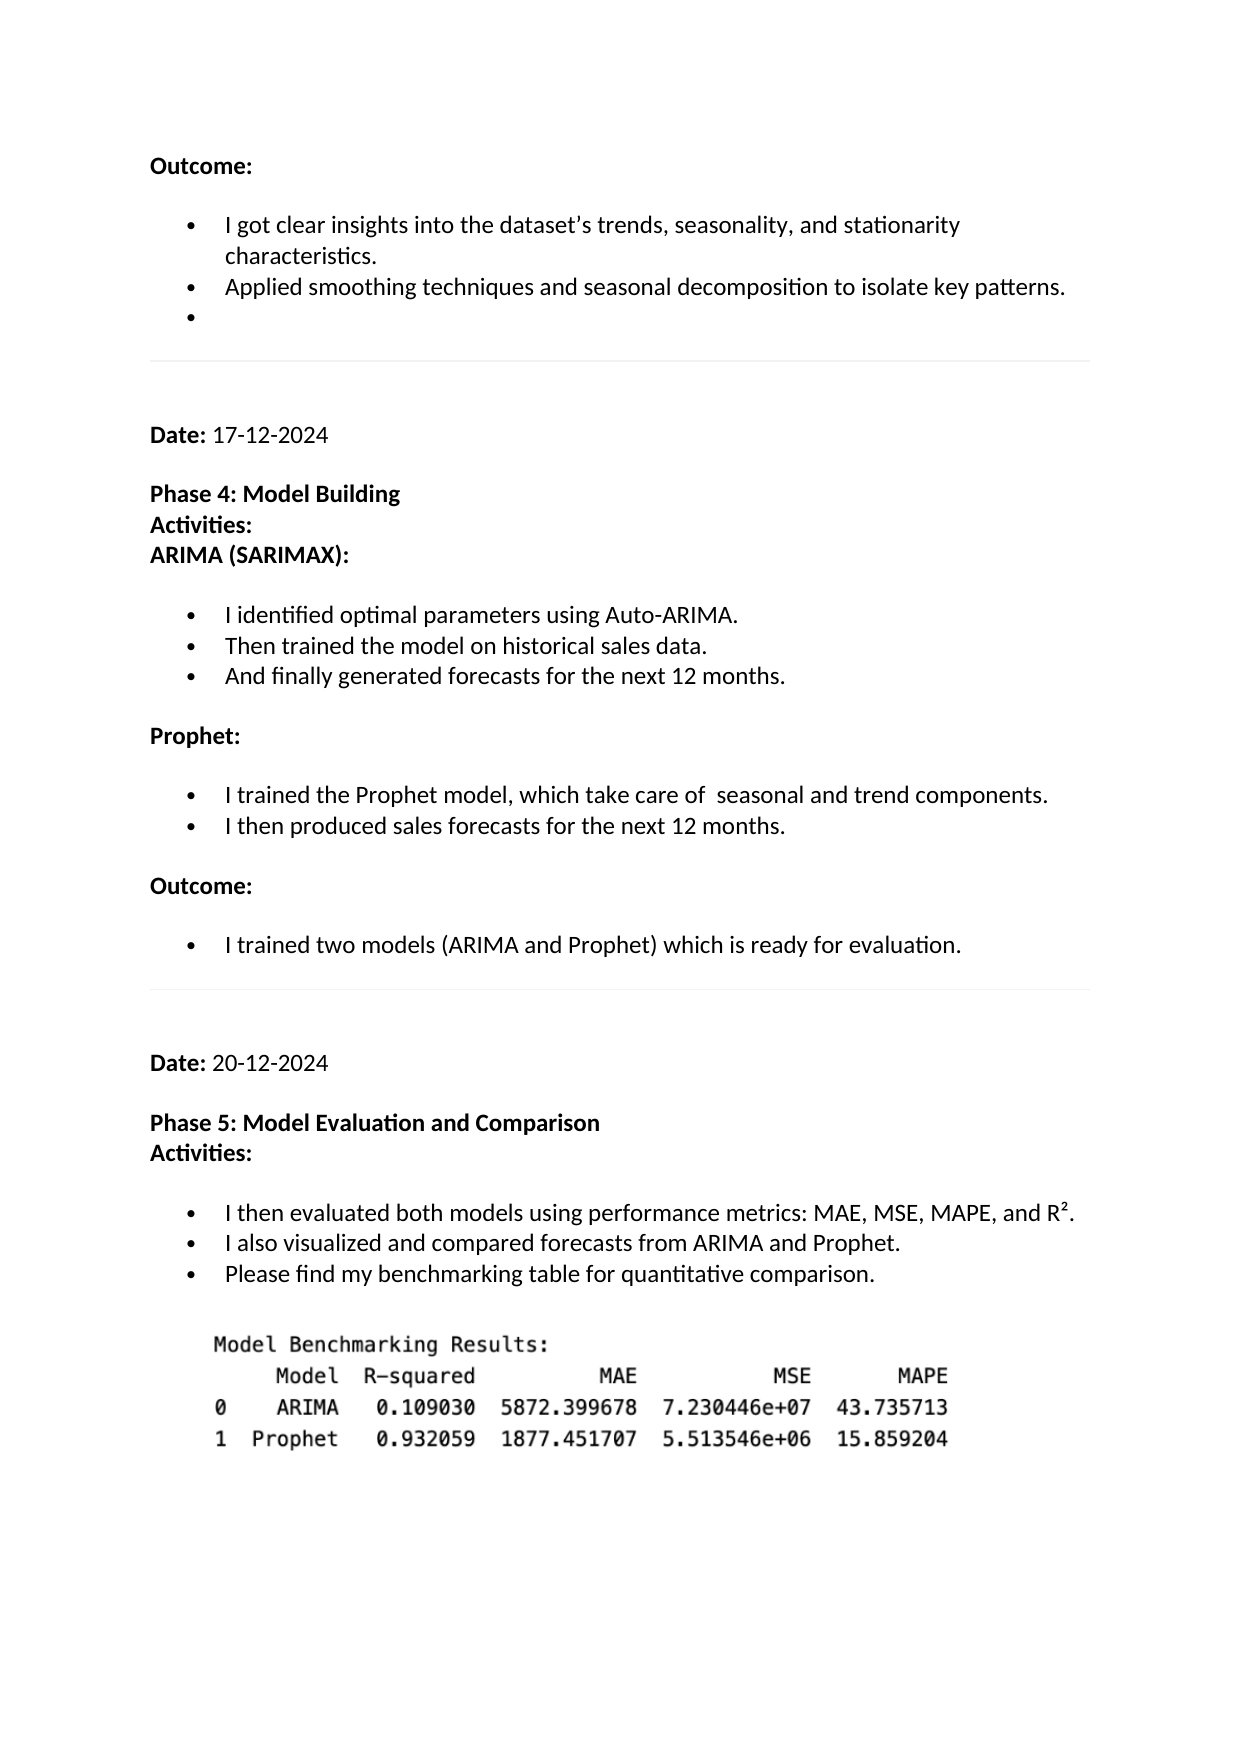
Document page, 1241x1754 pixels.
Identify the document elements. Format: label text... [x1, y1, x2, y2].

text Phase 4: Model Building Activities: ARIMA (SARIMAX): [150, 478, 1090, 570]
list Applied smoothing techniques and seasonal decomposition to isolate key patterns. [187, 271, 1090, 301]
list I got clear insights into the dataset’s trends, seasonality, and stationarity characteristics. [187, 210, 1090, 271]
text Prophet: [150, 720, 1090, 751]
text Outcome: [150, 150, 1090, 181]
list I also visualized and compared forecasts from ARIMA and Prophet. [187, 1228, 1090, 1258]
list I then produced sales forecasts for the next 12 months. [187, 810, 1090, 841]
text Phase 5: Model Evaluation and Comparison Activities: [150, 1107, 1090, 1168]
text Date: 17-12-2024 [150, 419, 1090, 449]
list Then trained the model on historical sales data. [187, 630, 1090, 660]
list I then evaluated both models using performance metrics: MAE, MSE, MAPE, and R². [187, 1197, 1090, 1228]
text Outcome: [150, 870, 1090, 900]
list I trained two models (ARIMA and Prophet) which is ready for evaluation. [187, 929, 1090, 960]
text Date: 20-12-2024 [150, 1047, 1090, 1078]
picture [187, 1317, 990, 1481]
list I identified optimal parameters using Auto-ARIMA. [187, 599, 1090, 630]
list I trained the Prophet model, which take care of seasonal and trend components. [187, 780, 1090, 810]
list And finally generated forecasts for the next 12 months. [187, 660, 1090, 691]
list Please find my benchmarking table for quantitative comparison. [187, 1258, 1090, 1289]
